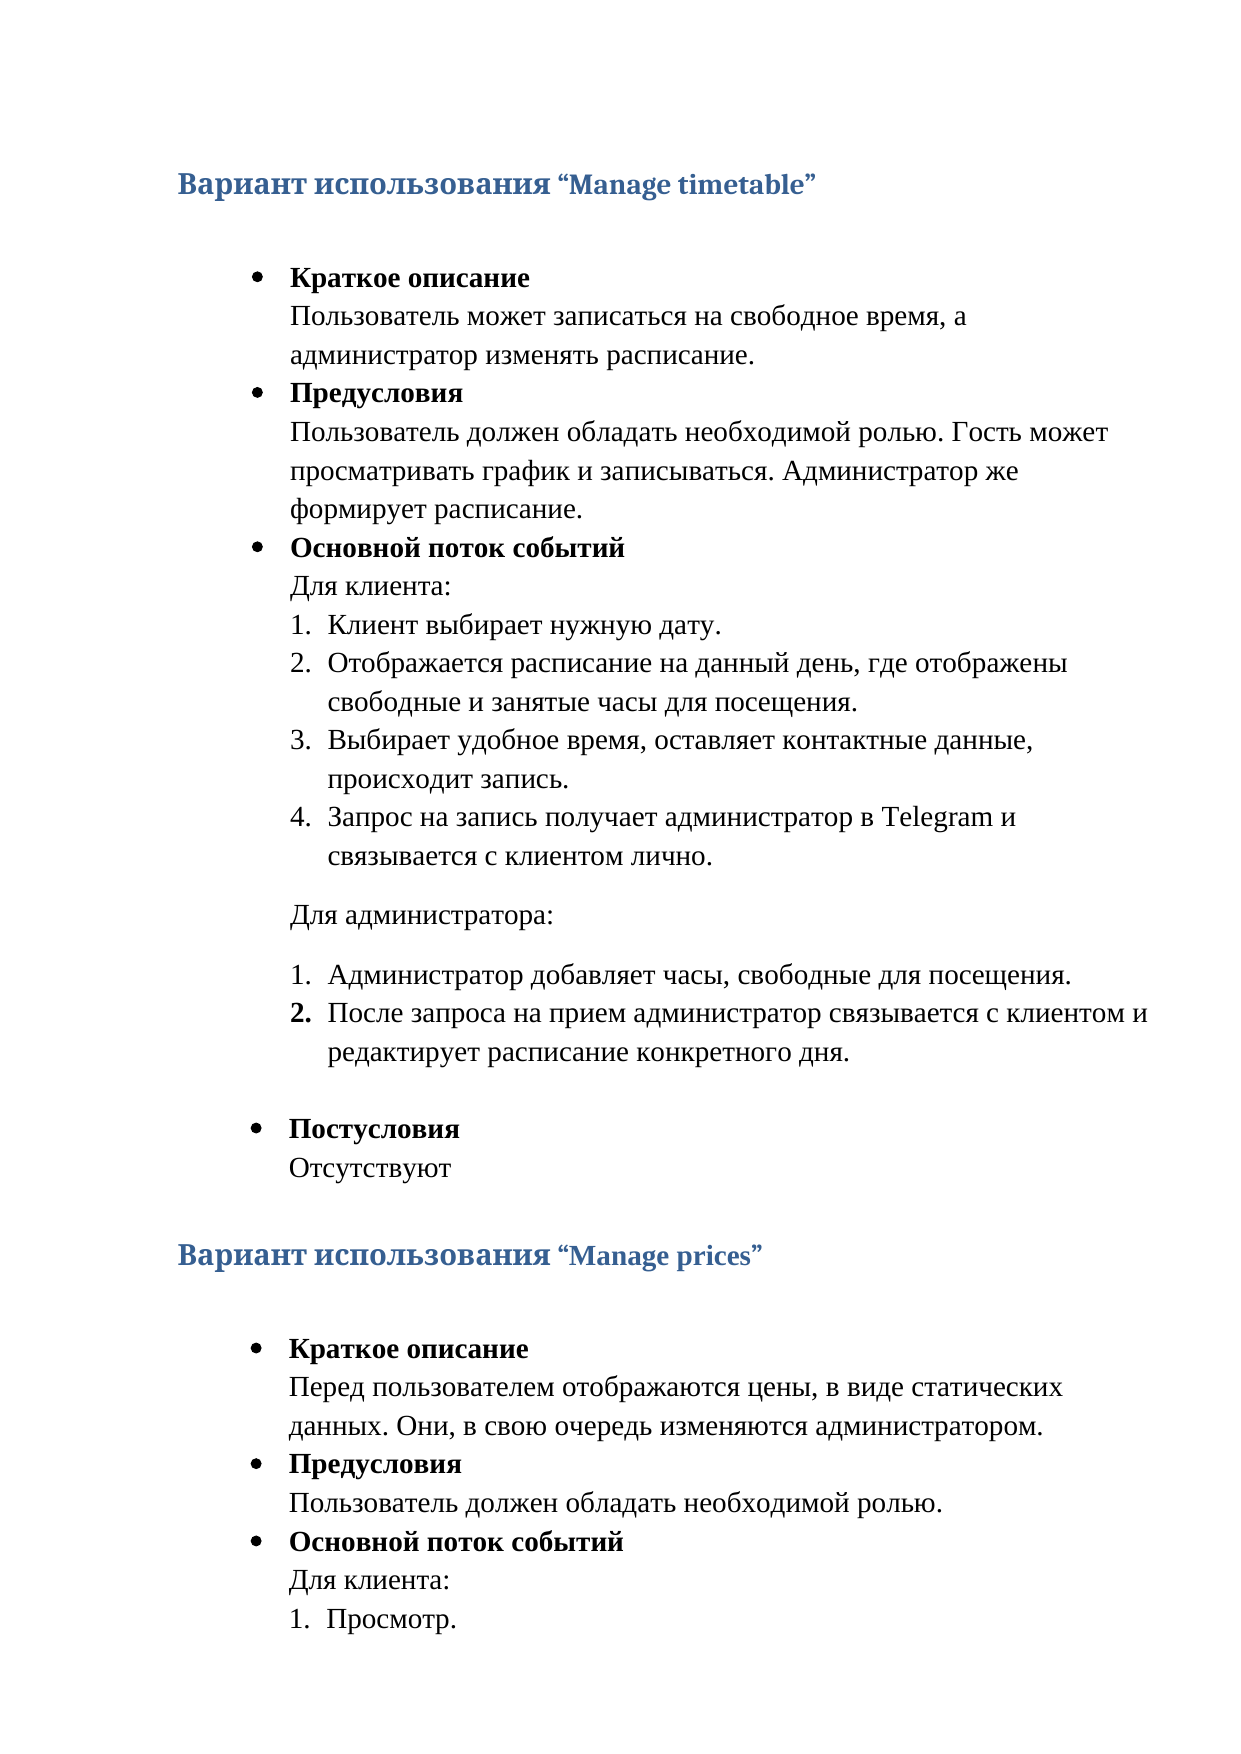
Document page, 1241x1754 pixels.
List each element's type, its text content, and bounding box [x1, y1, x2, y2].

subtitle Вариант использования “Manage timetable” [177, 168, 1152, 202]
list Перед пользователем отображаются цены, в виде статических данных. Они, в свою очередь изменяются администратором. [288, 1369, 1152, 1442]
list Пользователь должен обладать необходимой ролью. Гость может просматривать график и записываться. Администратор же формирует расписание. [290, 414, 1152, 525]
list Администратор добавляет часы, свободные для посещения. [290, 957, 1152, 990]
list Основной поток событий [252, 530, 1152, 563]
list Отображается расписание на данный день, где отображены свободные и занятые часы для посещения. [290, 645, 1152, 717]
list Предусловия [251, 1447, 1152, 1480]
list Пользователь должен обладать необходимой ролью. [288, 1485, 1152, 1519]
list После запроса на прием администратор связывается с клиентом и редактирует расписание конкретного дня. [290, 995, 1152, 1067]
list Основной поток событий [251, 1524, 1152, 1557]
subtitle Вариант использования “Manage prices” [177, 1238, 1152, 1273]
list Для клиента: [288, 1562, 1152, 1596]
list Выбирает удобное время, оставляет контактные данные, происходит запись. [290, 722, 1152, 794]
list Для клиента: [290, 568, 1152, 602]
list Пользователь может записаться на свободное время, а администратор изменять расписание. [290, 298, 1152, 370]
list Отсутствуют [288, 1150, 1152, 1183]
list Краткое описание [251, 1331, 1152, 1364]
list Предусловия [252, 375, 1152, 409]
list Запрос на запись получает администратор в Telegram и связывается с клиентом лично. [290, 799, 1152, 872]
list Просмотр. [288, 1601, 1152, 1634]
list Краткое описание [252, 260, 1152, 293]
text Для администратора: [290, 897, 1152, 931]
list Постусловия [251, 1111, 1152, 1145]
list Клиент выбирает нужную дату. [290, 607, 1152, 640]
